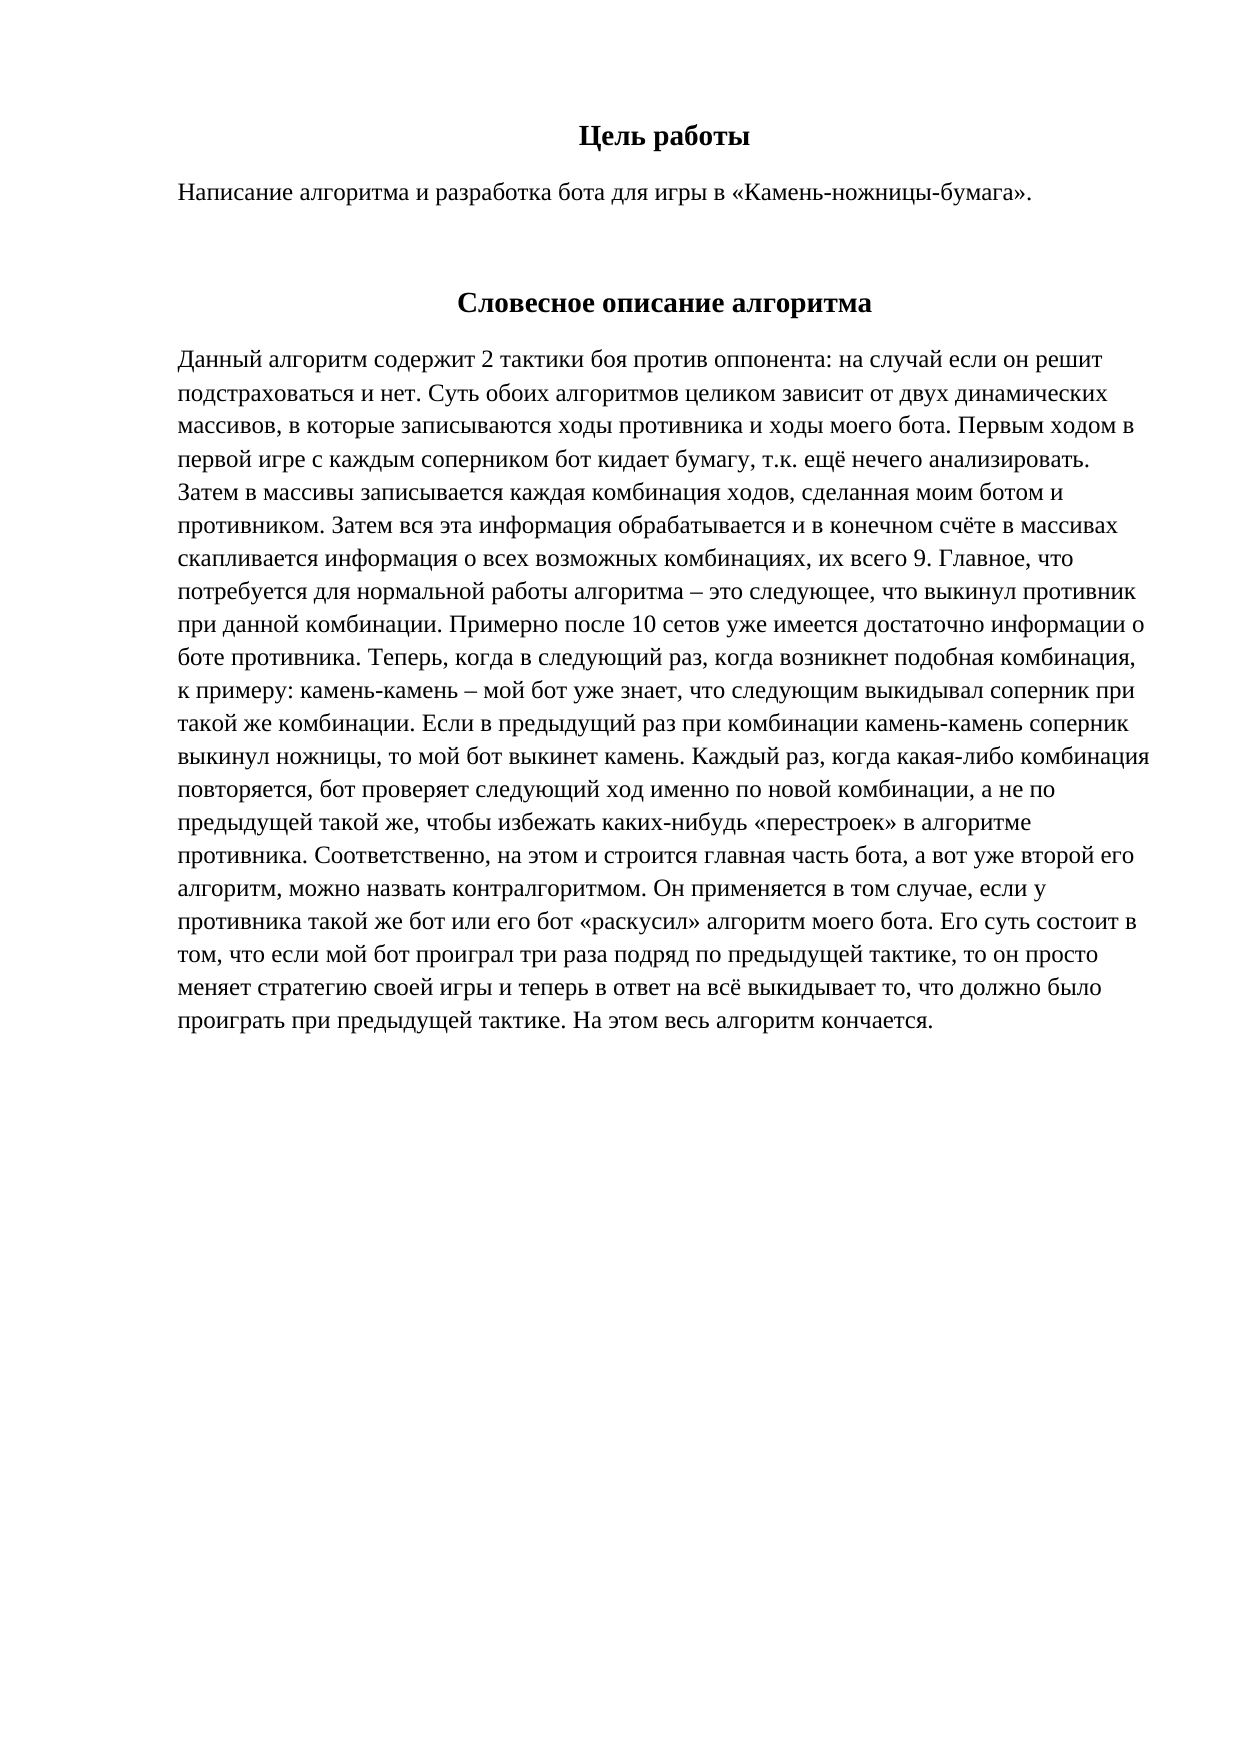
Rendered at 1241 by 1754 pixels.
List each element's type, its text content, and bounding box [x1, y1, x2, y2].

text Написание алгоритма и разработка бота для игры в «Камень-ножницы-бумага». [177, 177, 1152, 206]
text Словесное описание алгоритма [177, 285, 1152, 319]
text Цель работы [177, 118, 1152, 152]
text Данный алгоритм содержит 2 тактики боя против оппонента: на случай если он решит подстраховаться и нет. Суть обоих алгоритмов целиком зависит от двух динамических массивов, в которые записываются ходы противника и ходы моего бота. Первым ходом в первой игре с каждым соперником бот кидает бумагу, т.к. ещё нечего анализировать. Затем в массивы записывается каждая комбинация ходов, сделанная моим ботом и противником. Затем вся эта информация обрабатывается и в конечном счёте в массивах скапливается информация о всех возможных комбинациях, их всего 9. Главное, что потребуется для нормальной работы алгоритма – это следующее, что выкинул противник при данной комбинации. Примерно после 10 сетов уже имеется достаточно информации о боте противника. Теперь, когда в следующий раз, когда возникнет подобная комбинация, к примеру: камень-камень – мой бот уже знает, что следующим выкидывал соперник при такой же комбинации. Если в предыдущий раз при комбинации камень-камень соперник выкинул ножницы, то мой бот выкинет камень. Каждый раз, когда какая-либо комбинация повторяется, бот проверяет следующий ход именно по новой комбинации, а не по предыдущей такой же, чтобы избежать каких-нибудь «перестроек» в алгоритме противника. Соответственно, на этом и строится главная часть бота, а вот уже второй его алгоритм, можно назвать контралгоритмом. Он применяется в том случае, если у противника такой же бот или его бот «раскусил» алгоритм моего бота. Его суть состоит в том, что если мой бот проиграл три раза подряд по предыдущей тактике, то он просто меняет стратегию своей игры и теперь в ответ на всё выкидывает то, что должно было проиграть при предыдущей тактике. На этом весь алгоритм кончается. [177, 344, 1152, 1034]
